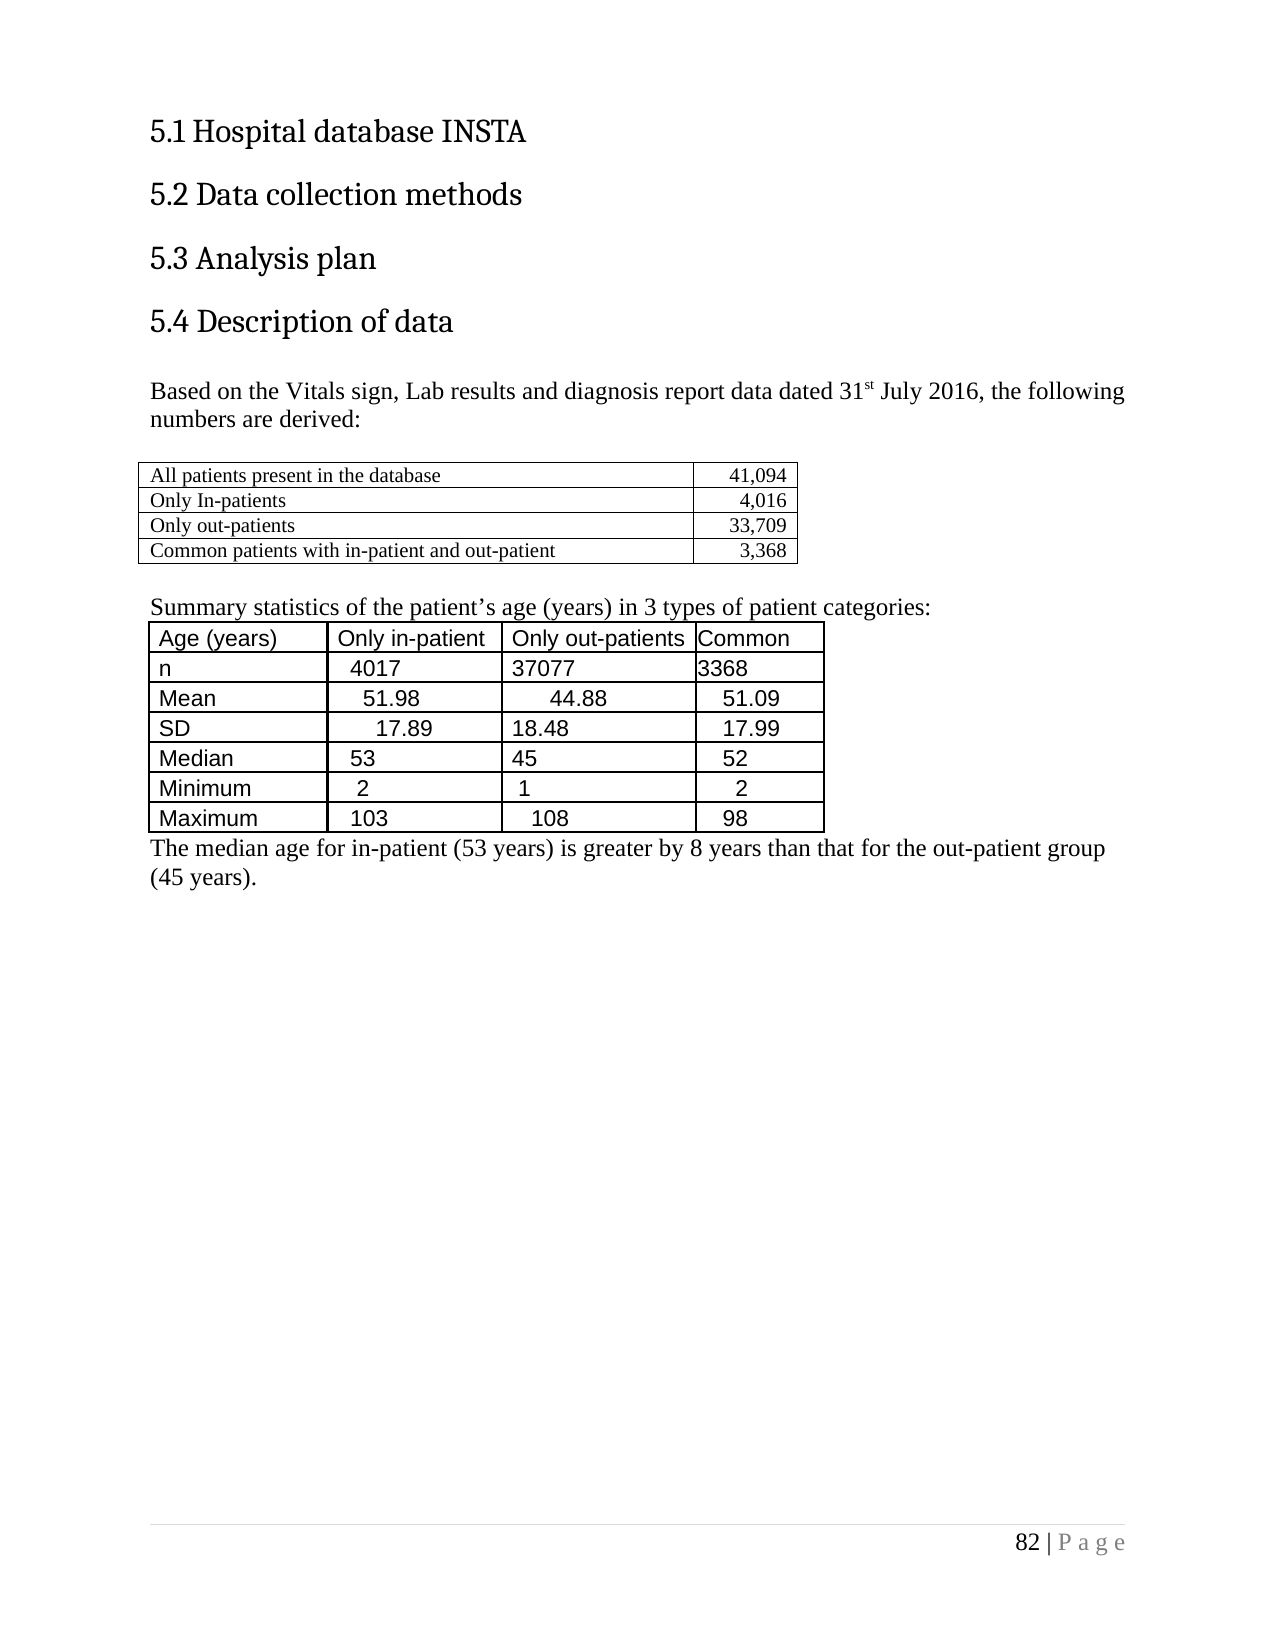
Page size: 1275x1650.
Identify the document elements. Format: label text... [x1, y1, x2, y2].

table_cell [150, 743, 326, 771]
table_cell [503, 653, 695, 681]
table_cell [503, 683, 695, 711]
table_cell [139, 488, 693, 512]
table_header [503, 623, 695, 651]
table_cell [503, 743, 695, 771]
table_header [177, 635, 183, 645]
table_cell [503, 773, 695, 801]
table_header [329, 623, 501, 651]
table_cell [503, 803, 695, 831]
subtitle 5.1 Hospital database INSTA [150, 112, 1125, 151]
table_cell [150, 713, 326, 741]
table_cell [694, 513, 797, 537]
text Based on the Vitals sign, Lab results and diagnosis report data dated 31st July 2016, the following numbers are derived: [150, 376, 1125, 433]
text Summary statistics of the patient’s age (years) in 3 types of patient categories: [150, 592, 1125, 621]
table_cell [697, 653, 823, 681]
text The median age for in-patient (53 years) is greater by 8 years than that for the out-patient group (45 years). [150, 833, 1125, 891]
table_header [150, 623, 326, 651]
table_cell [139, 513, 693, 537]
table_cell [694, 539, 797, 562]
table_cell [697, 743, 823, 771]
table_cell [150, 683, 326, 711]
subtitle 5.3 Analysis plan [150, 239, 1125, 277]
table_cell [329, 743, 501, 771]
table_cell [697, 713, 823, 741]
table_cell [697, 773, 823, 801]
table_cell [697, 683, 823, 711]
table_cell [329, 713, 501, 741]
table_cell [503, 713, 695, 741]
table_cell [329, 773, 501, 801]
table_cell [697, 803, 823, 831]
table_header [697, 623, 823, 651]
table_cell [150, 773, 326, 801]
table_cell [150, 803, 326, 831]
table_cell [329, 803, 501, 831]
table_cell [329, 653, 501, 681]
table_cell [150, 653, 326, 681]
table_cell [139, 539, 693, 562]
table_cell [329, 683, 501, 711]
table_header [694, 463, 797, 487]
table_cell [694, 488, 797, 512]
subtitle 5.4 Description of data [150, 302, 1125, 341]
subtitle 5.2 Data collection methods [150, 176, 1125, 214]
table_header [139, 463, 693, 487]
